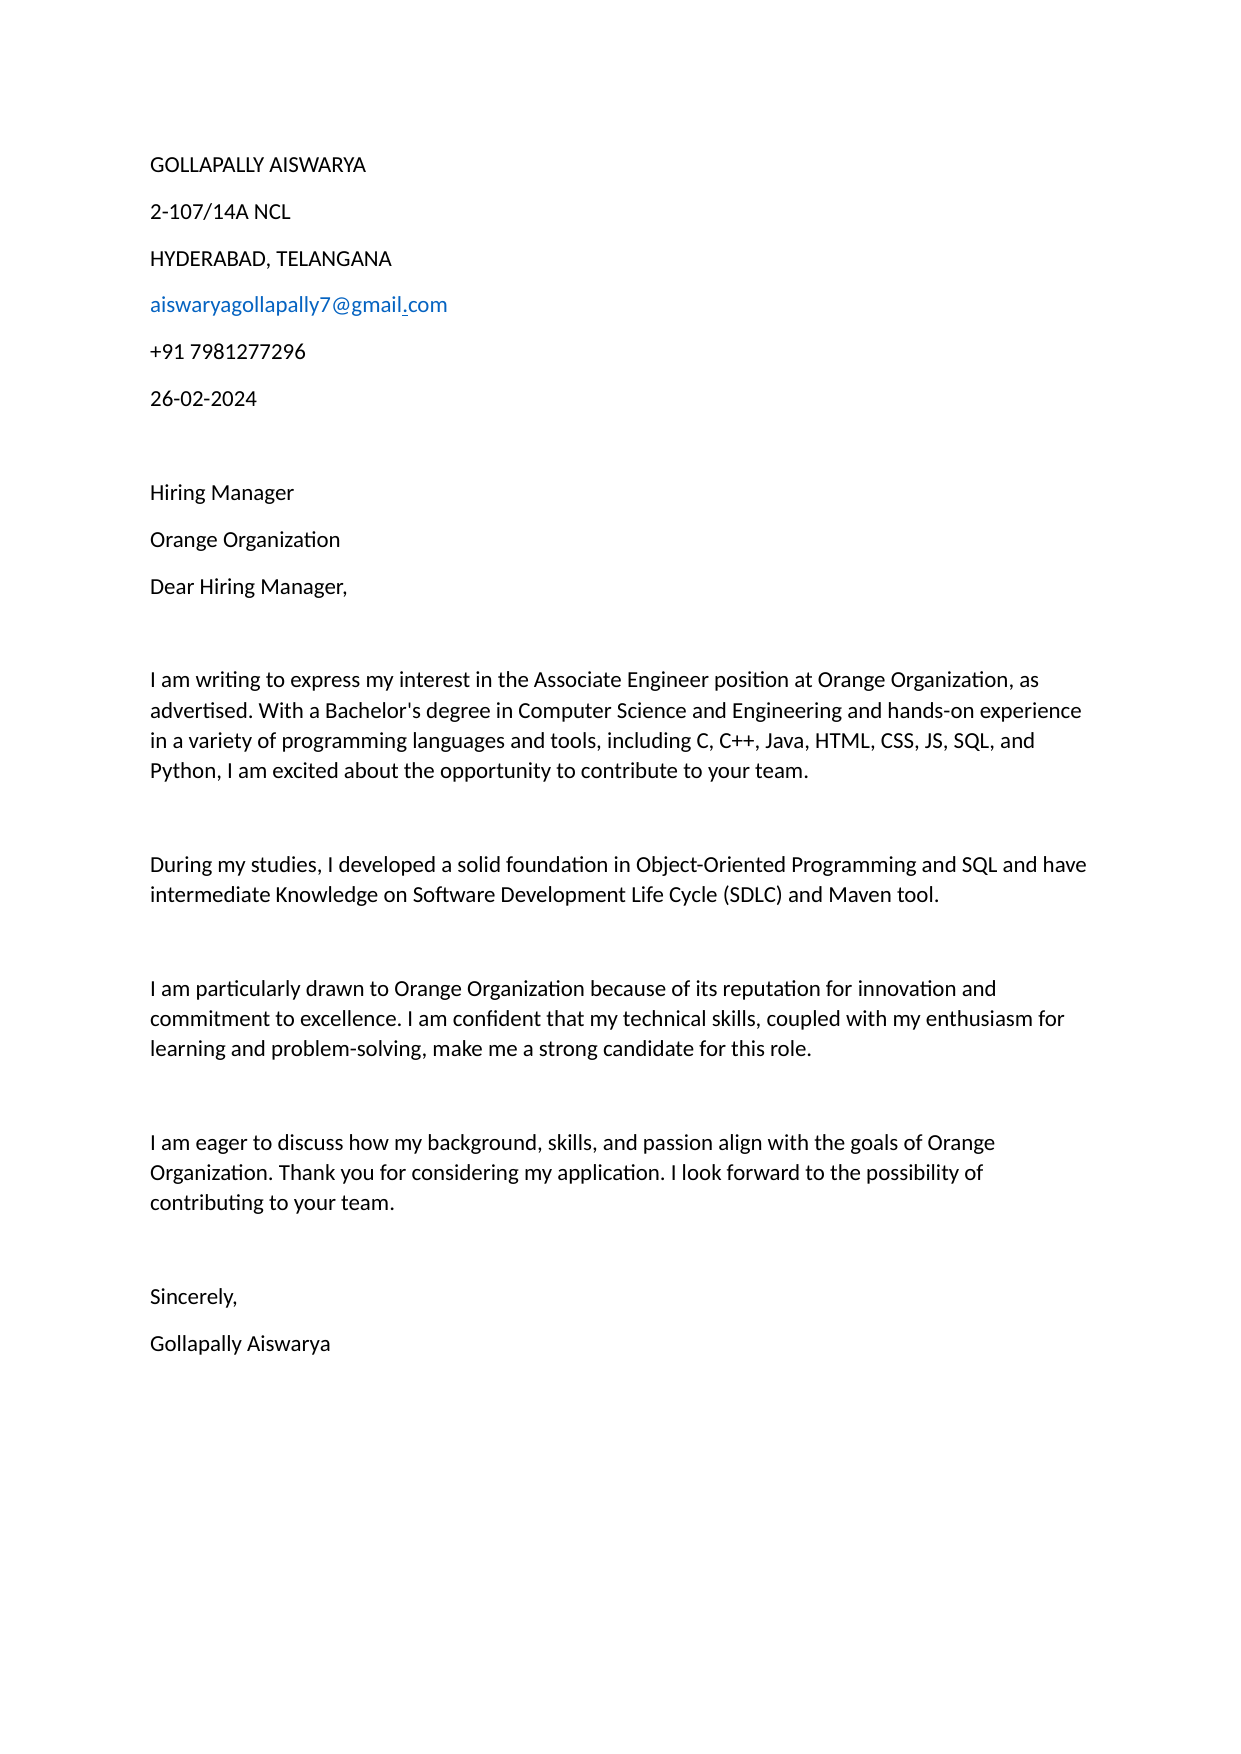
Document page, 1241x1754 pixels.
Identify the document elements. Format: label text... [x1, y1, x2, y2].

text I am eager to discuss how my background, skills, and passion align with the goals of Orange Organization. Thank you for considering my application. I look forward to the possibility of contributing to your team. [150, 1128, 1090, 1217]
text 2-107/14A NCL [150, 197, 1090, 225]
text aiswaryagollapally7@gmail.com [150, 291, 1090, 319]
text HYDERABAD, TELANGANA [150, 244, 1090, 272]
text 26-02-2024 [150, 384, 1090, 412]
text +91 7981277296 [150, 337, 1090, 366]
text GOLLAPALLY AISWARYA [150, 150, 1090, 178]
text Orange Organization [150, 525, 1090, 553]
text I am writing to express my interest in the Associate Engineer position at Orange Organization, as advertised. With a Bachelor's degree in Computer Science and Engineering and hands-on experience in a variety of programming languages and tools, including C, C++, Java, HTML, CSS, JS, SQL, and Python, I am excited about the opportunity to contribute to your team. [150, 666, 1090, 784]
text Gollapally Aiswarya [150, 1329, 1090, 1357]
text I am particularly drawn to Orange Organization because of its reputation for innovation and commitment to excellence. I am confident that my technical skills, coupled with my enthusiasm for learning and problem-solving, make me a strong candidate for this role. [150, 974, 1090, 1062]
text During my studies, I developed a solid foundation in Object-Oriented Programming and SQL and have intermediate Knowledge on Software Development Life Cycle (SDLC) and Maven tool. [150, 850, 1090, 908]
text Hiring Manager [150, 478, 1090, 506]
text Sincerely, [150, 1282, 1090, 1310]
text Dear Hiring Manager, [150, 572, 1090, 600]
